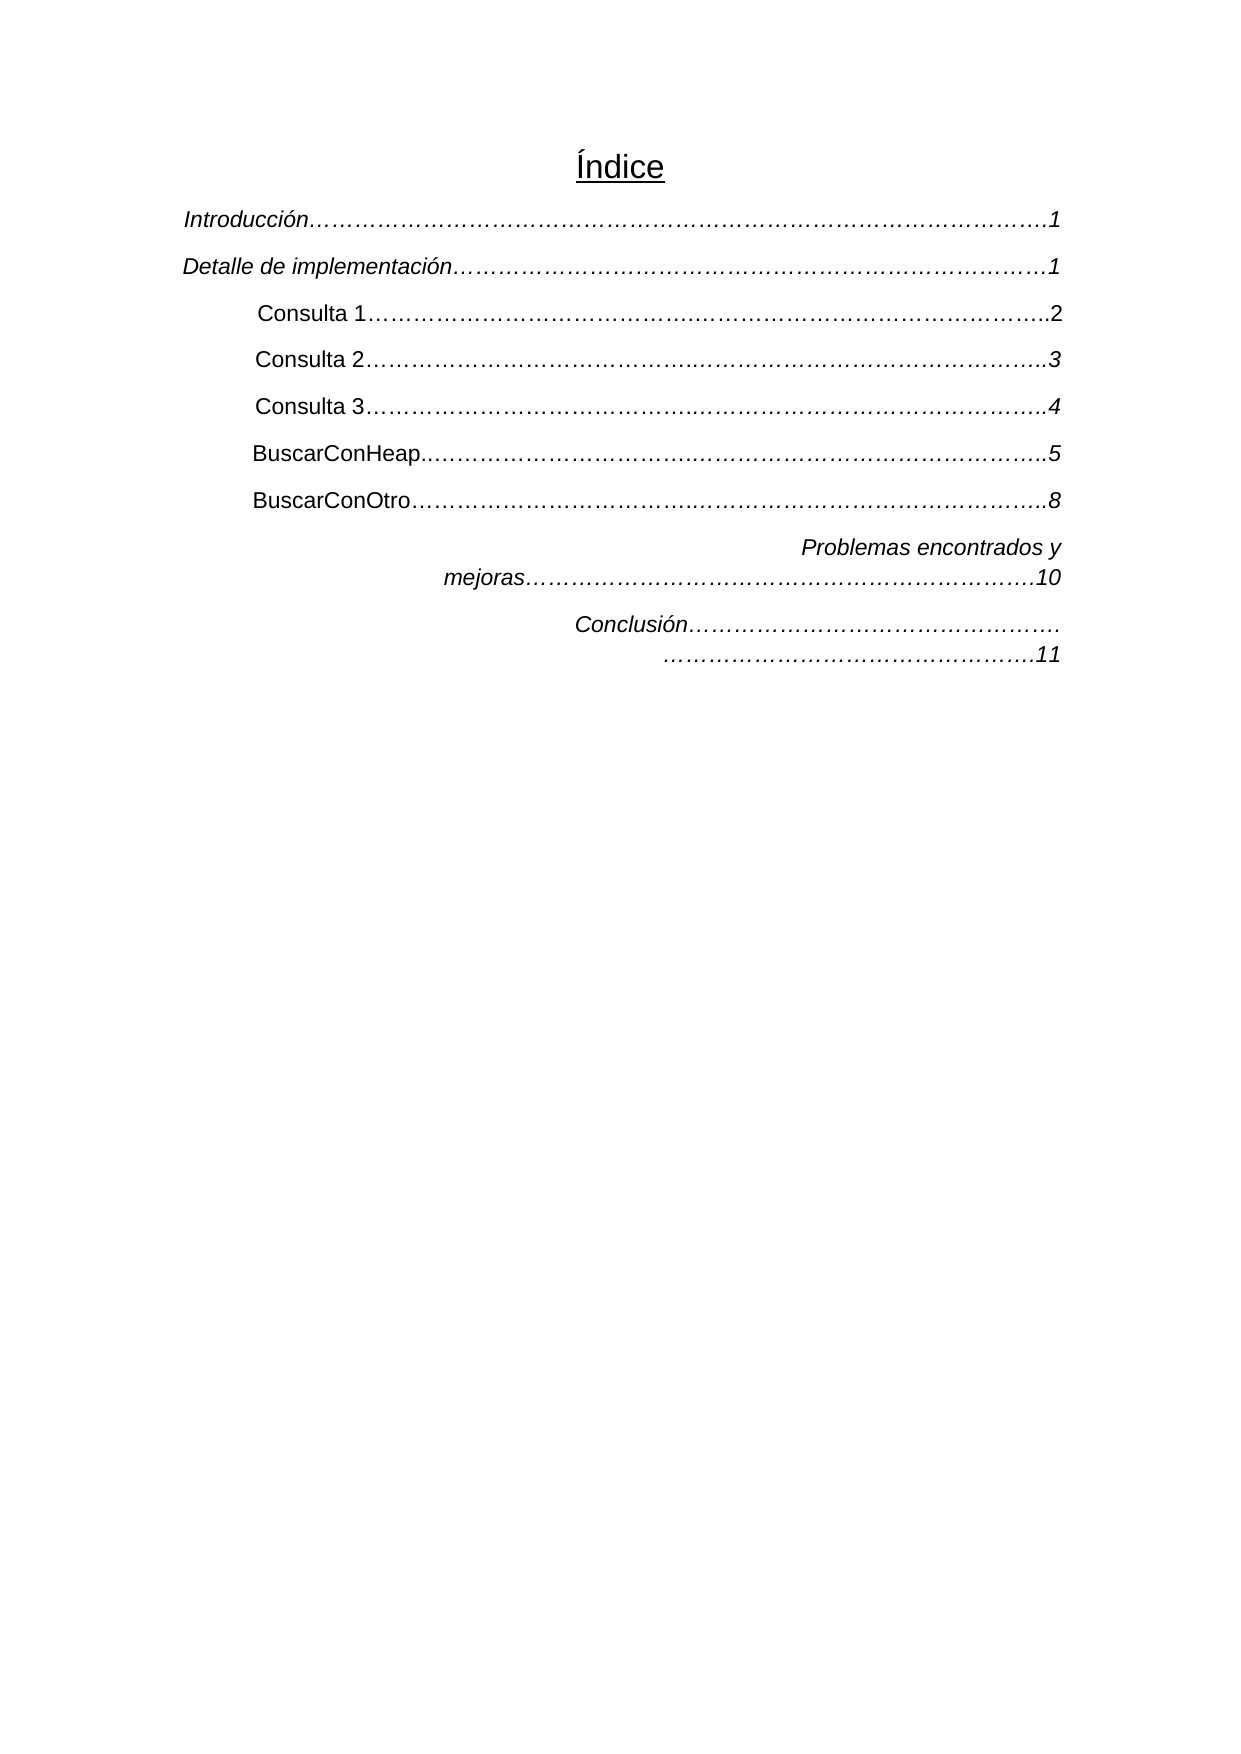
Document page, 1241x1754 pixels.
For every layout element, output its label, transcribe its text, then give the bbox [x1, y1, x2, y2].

text Detalle de implementación……………………………………………………………………1 [177, 253, 1063, 279]
text Introducción…………………………………………………………………………………….1 [177, 206, 1063, 232]
text Consulta 2…………………………………….………………………………………..3 [177, 346, 1063, 373]
text Consulta 3…………………………………….………………………………………..4 [177, 393, 1063, 419]
text BuscarConOtro……………………………….………………………………………..8 [177, 487, 1063, 513]
text Consulta 1…………………………………….………………………………………..2 [177, 299, 1063, 326]
text Problemas encontrados y mejoras………………………………………………………….10 [177, 534, 1063, 590]
text BuscarConHeap..…………………………….………………………………………..5 [177, 440, 1063, 466]
text Índice [177, 148, 1063, 186]
text Conclusión………………………………………….………………………………………….11 [177, 611, 1063, 667]
